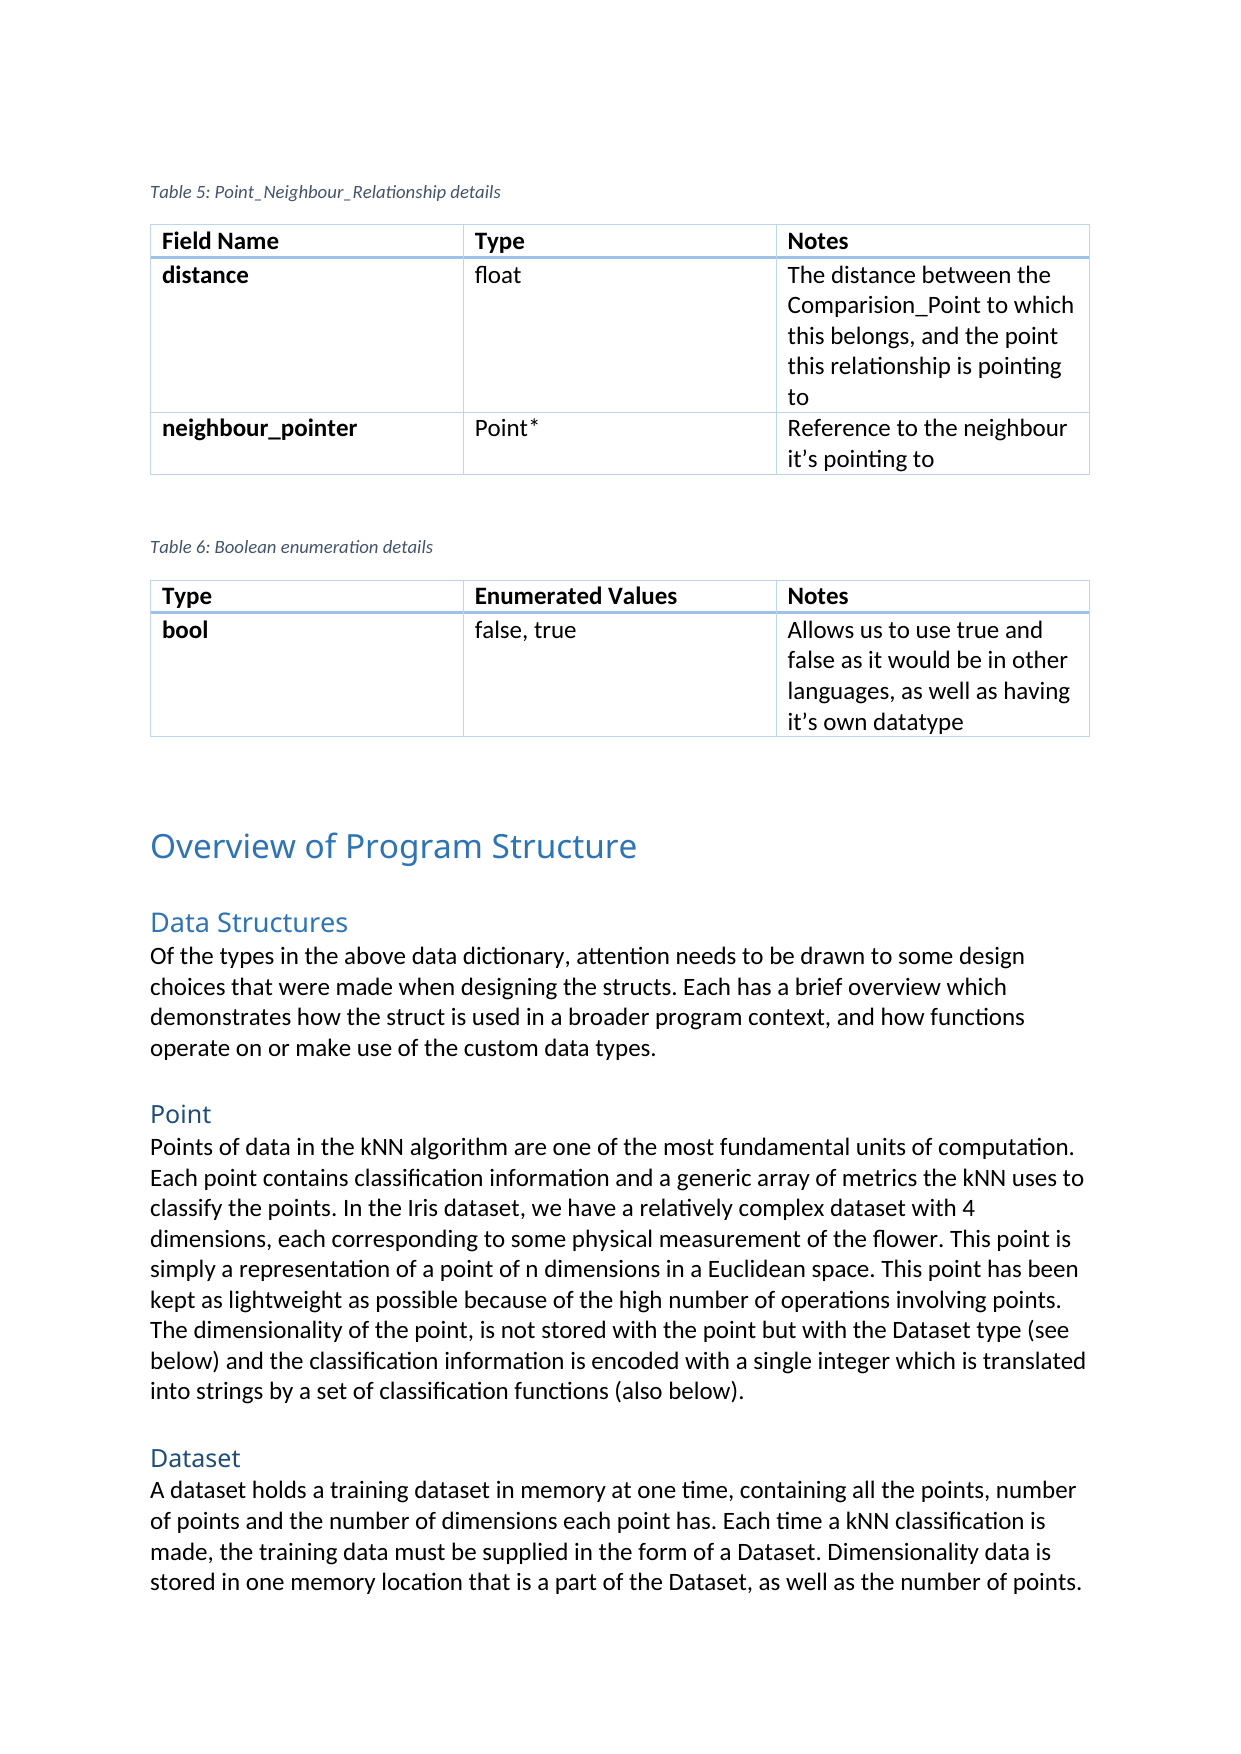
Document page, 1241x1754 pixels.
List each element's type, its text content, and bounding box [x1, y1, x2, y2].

table_header Type [464, 225, 776, 256]
table_cell neighbour_pointer [151, 413, 463, 474]
table_header Field Name [151, 225, 463, 256]
table_header Notes [777, 581, 1089, 611]
table_cell The distance between the Comparision_Point to which this belongs, and the point this relationship is pointing to [777, 259, 1089, 412]
text Of the types in the above data dictionary, attention needs to be drawn to some design choices that were made when designing the structs. Each has a brief overview which demonstrates how the struct is used in a broader program context, and how functions operate on or make use of the custom data types. [150, 940, 1090, 1062]
table_cell Point* [464, 413, 776, 474]
table_cell false, true [464, 614, 776, 736]
table_header Notes [777, 225, 1089, 256]
table_cell distance [151, 259, 463, 412]
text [150, 1474, 1090, 1597]
table_header Type [151, 581, 463, 611]
text Table 6: Boolean enumeration details [150, 536, 1090, 559]
table_cell bool [151, 614, 463, 736]
table_header Enumerated Values [464, 581, 776, 611]
text Table 5: Point_Neighbour_Relationship details [150, 181, 1090, 203]
subtitle Dataset [150, 1441, 1090, 1474]
table_cell Reference to the neighbour it’s pointing to [777, 413, 1089, 474]
text Points of data in the kNN algorithm are one of the most fundamental units of computation. Each point contains classification information and a generic array of metrics the kNN uses to classify the points. In the Iris dataset, we have a relatively complex dataset with 4 dimensions, each corresponding to some physical measurement of the flower. This point is simply a representation of a point of n dimensions in a Euclidean space. This point has been kept as lightweight as possible because of the high number of operations involving points. The dimensionality of the point, is not stored with the point but with the Dataset type (see below) and the classification information is encoded with a single integer which is translated into strings by a set of classification functions (also below). [150, 1131, 1090, 1406]
table_cell float [464, 259, 776, 412]
table_cell Allows us to use true and false as it would be in other languages, as well as having it’s own datatype [777, 614, 1089, 736]
subtitle Overview of Program Structure [150, 823, 1090, 869]
subtitle Data Structures [150, 903, 1090, 940]
subtitle Point [150, 1097, 1090, 1131]
